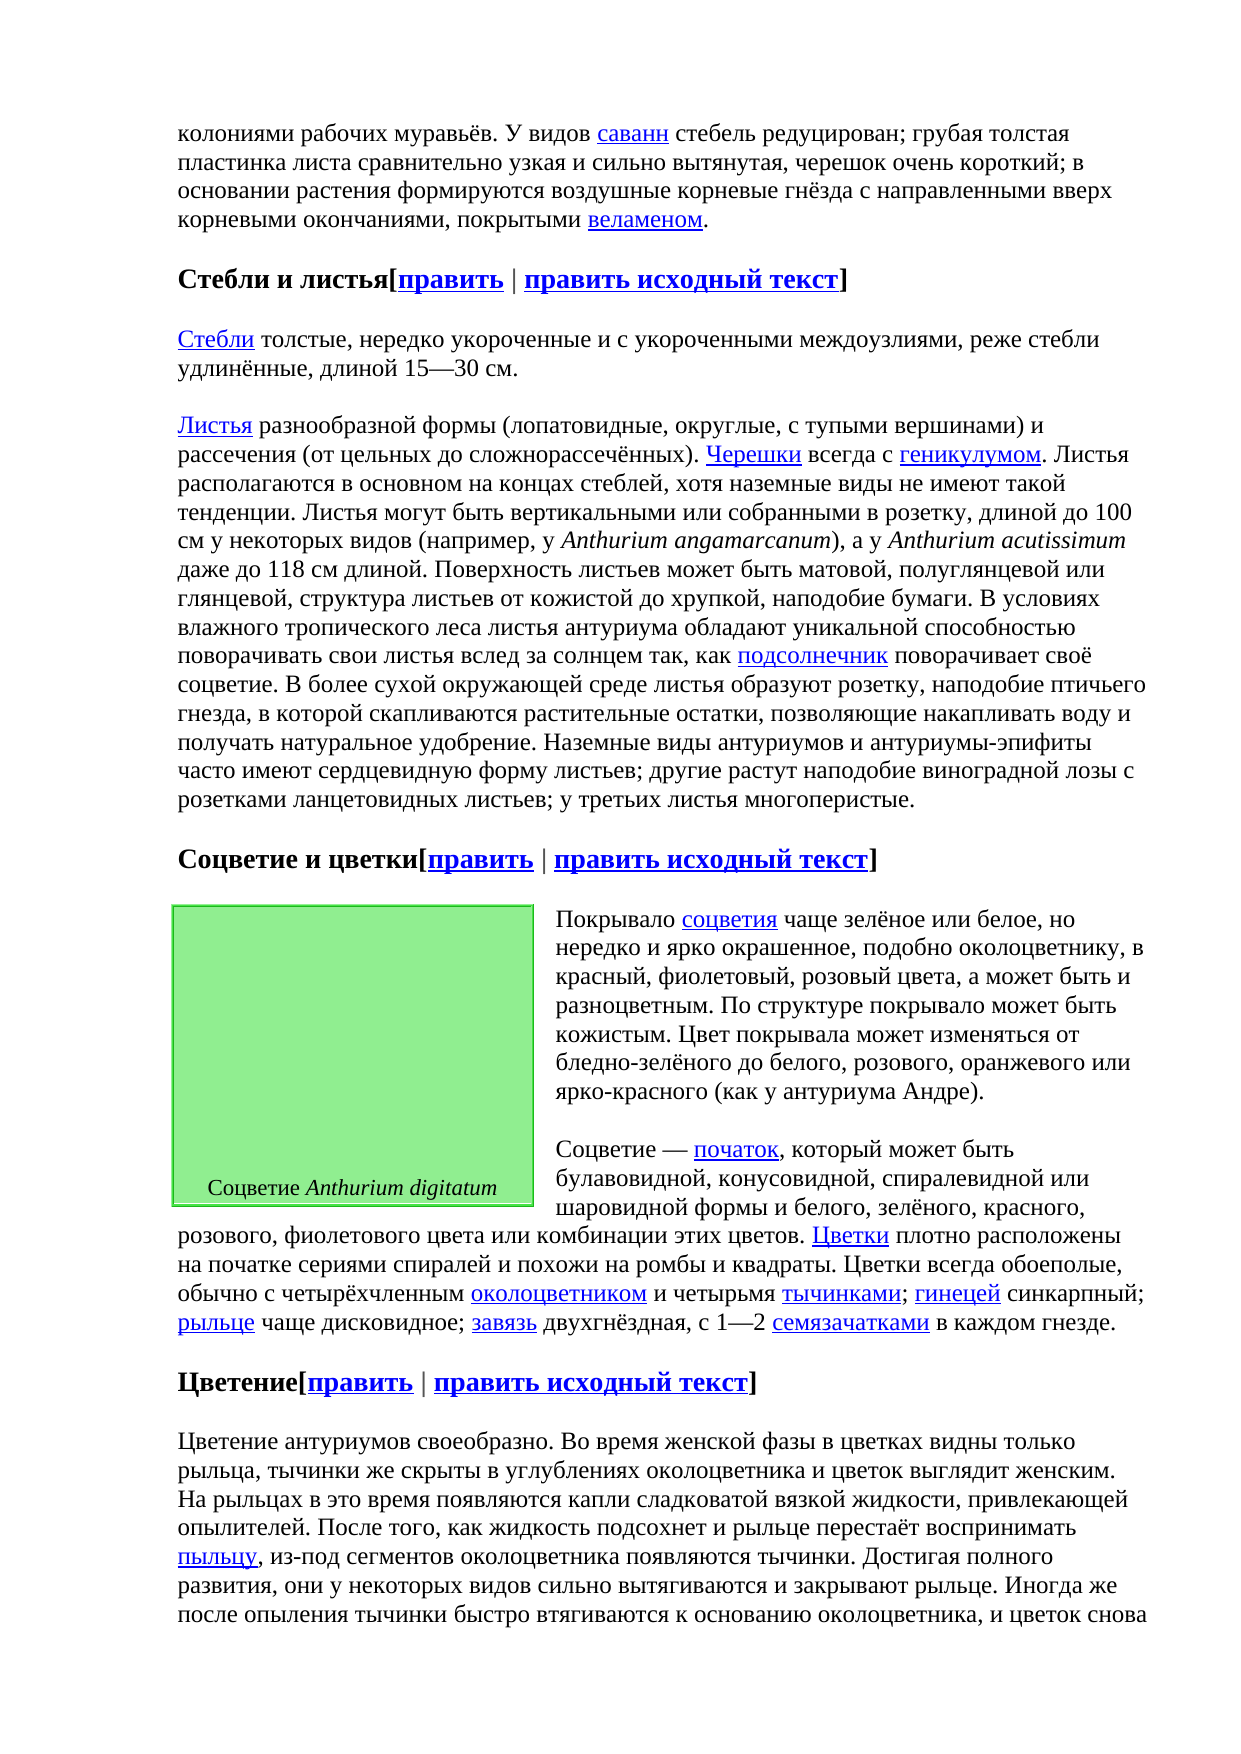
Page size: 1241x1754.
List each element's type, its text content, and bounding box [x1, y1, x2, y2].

text Цветение[править | править исходный текст] [177, 1364, 1152, 1397]
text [177, 118, 1152, 233]
text Листья разнообразной формы (лопатовидные, округлые, с тупыми вершинами) и рассечения (от цельных до сложнорассечённых). Черешки всегда с геникулумом. Листья располагаются в основном на концах стеблей, хотя наземные виды не имеют такой тенденции. Листья могут быть вертикальными или собранными в розетку, длиной до 100 см у некоторых видов (например, у Anthurium angamarcanum), а у Anthurium acutissimum даже до 118 см длиной. Поверхность листьев может быть матовой, полуглянцевой или глянцевой, структура листьев от кожистой до хрупкой, наподобие бумаги. В условиях влажного тропического леса листья антуриума обладают уникальной способностью поворачивать свои листья вслед за солнцем так, как подсолнечник поворачивает своё соцветие. В более сухой окружающей среде листья образуют розетку, наподобие птичьего гнезда, в которой скапливаются растительные остатки, позволяющие накапливать воду и получать натуральное удобрение. Наземные виды антуриумов и антуриумы-эпифиты часто имеют сердцевидную форму листьев; другие растут наподобие виноградной лозы с розетками ланцетовидных листьев; у третьих листья многоперистые. [177, 411, 1152, 813]
text Стебли толстые, нередко укороченные и с укороченными междоузлиями, реже стебли удлинённые, длиной 15—30 см. [177, 324, 1152, 381]
table_header [174, 907, 531, 1171]
table_cell Соцветие Anthurium digitatum [174, 1171, 531, 1203]
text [177, 1426, 1152, 1627]
text Стебли и листья[править | править исходный текст] [177, 262, 1152, 295]
text Покрывало соцветия чаще зелёное или белое, но нередко и ярко окрашенное, подобно околоцветнику, в красный, фиолетовый, розовый цвета, а может быть и разноцветным. По структуре покрывало может быть кожистым. Цвет покрывала может изменяться от бледно-зелёного до белого, розового, оранжевого или ярко-красного (как у антуриума Андре). [534, 904, 1152, 1105]
text Соцветие и цветки[править | править исходный текст] [177, 842, 1152, 874]
text Соцветие — початок, который может быть булавовидной, конусовидной, спиралевидной или шаровидной формы и белого, зелёного, красного, розового, фиолетового цвета или комбинации этих цветов. Цветки плотно расположены на початке сериями спиралей и похожи на ромбы и квадраты. Цветки всегда обоеполые, обычно с четырёхчленным околоцветником и четырьмя тычинками; гинецей синкарпный; рыльце чаще дисковидное; завязь двухгнёздная, с 1—2 семязачатками в каждом гнезде. [177, 1134, 1152, 1335]
